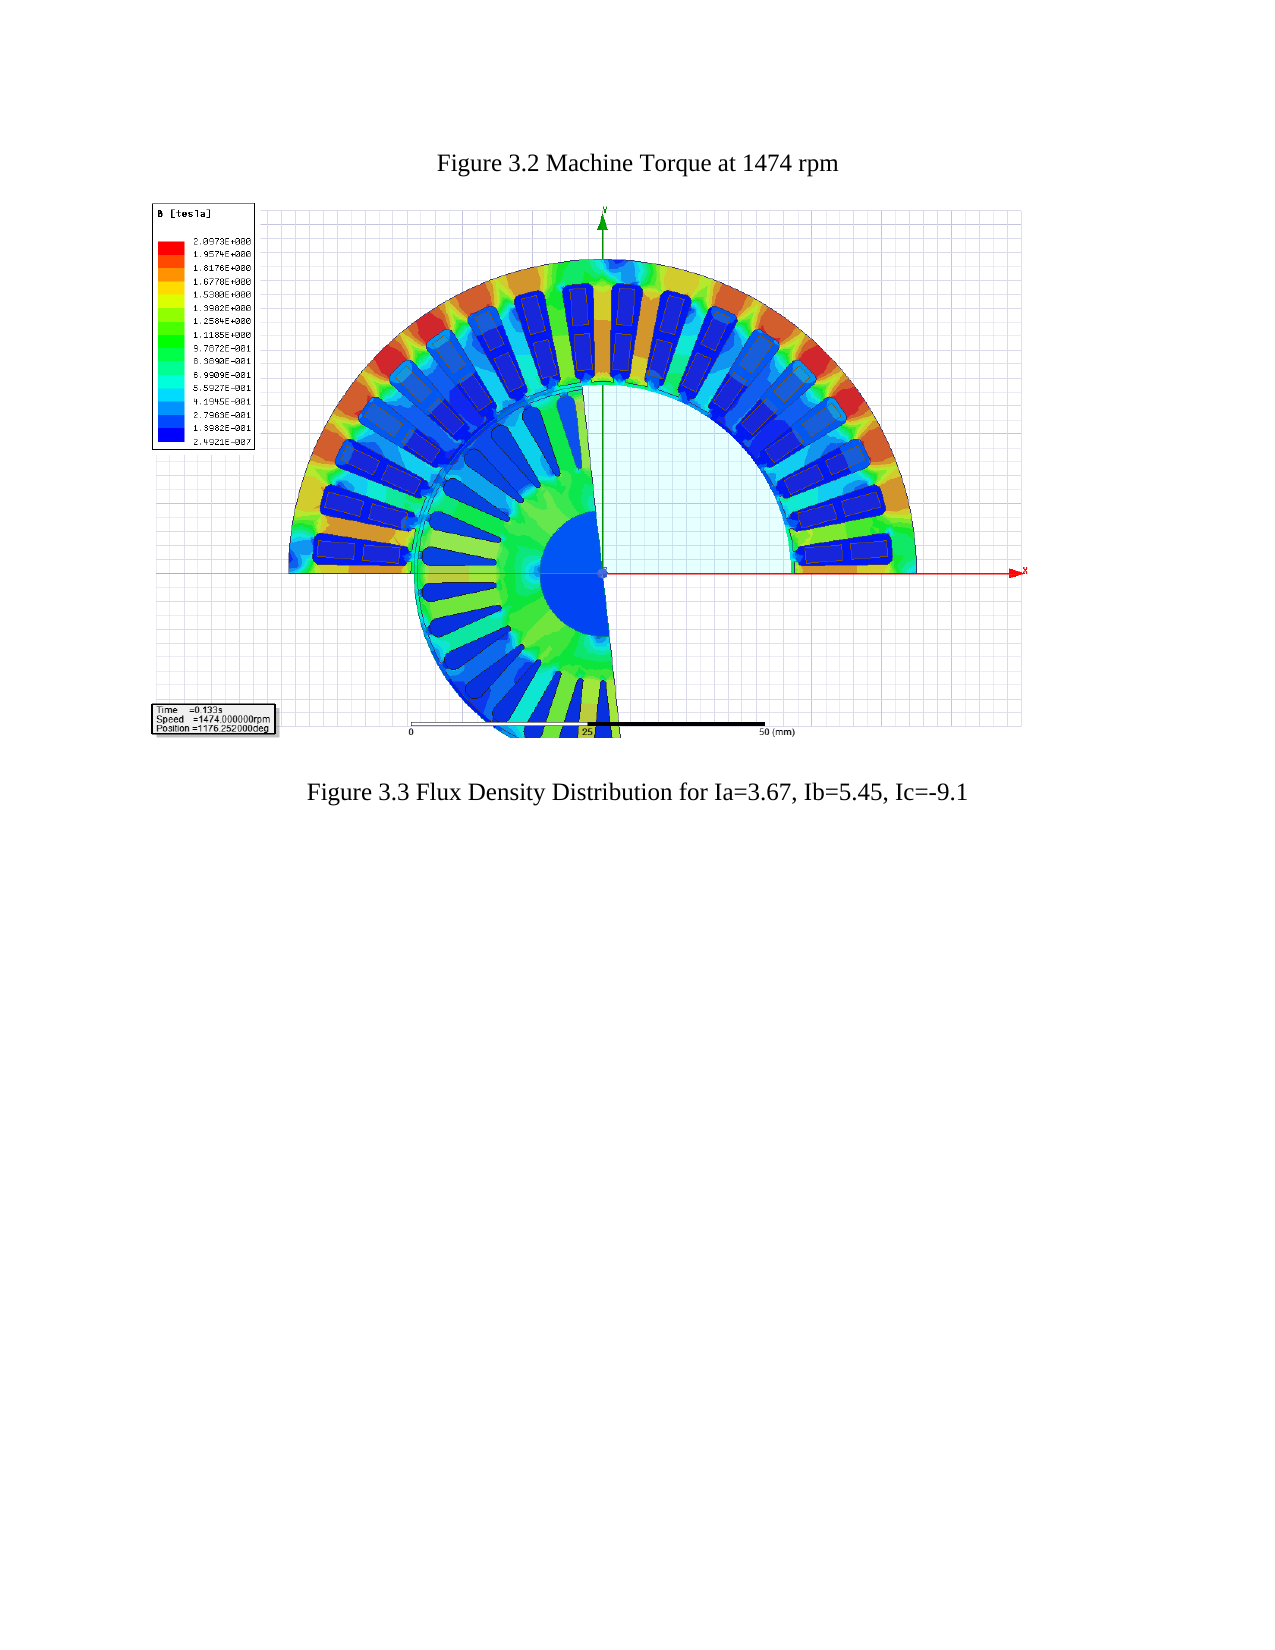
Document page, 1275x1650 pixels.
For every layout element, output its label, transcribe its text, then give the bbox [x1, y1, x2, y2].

text Figure 3.3 Flux Density Distribution for Ia=3.67, Ib=5.45, Ic=-9.1 [148, 777, 1127, 806]
picture [147, 197, 1028, 738]
text Figure 3.2 Machine Torque at 1474 rpm [148, 148, 1127, 176]
